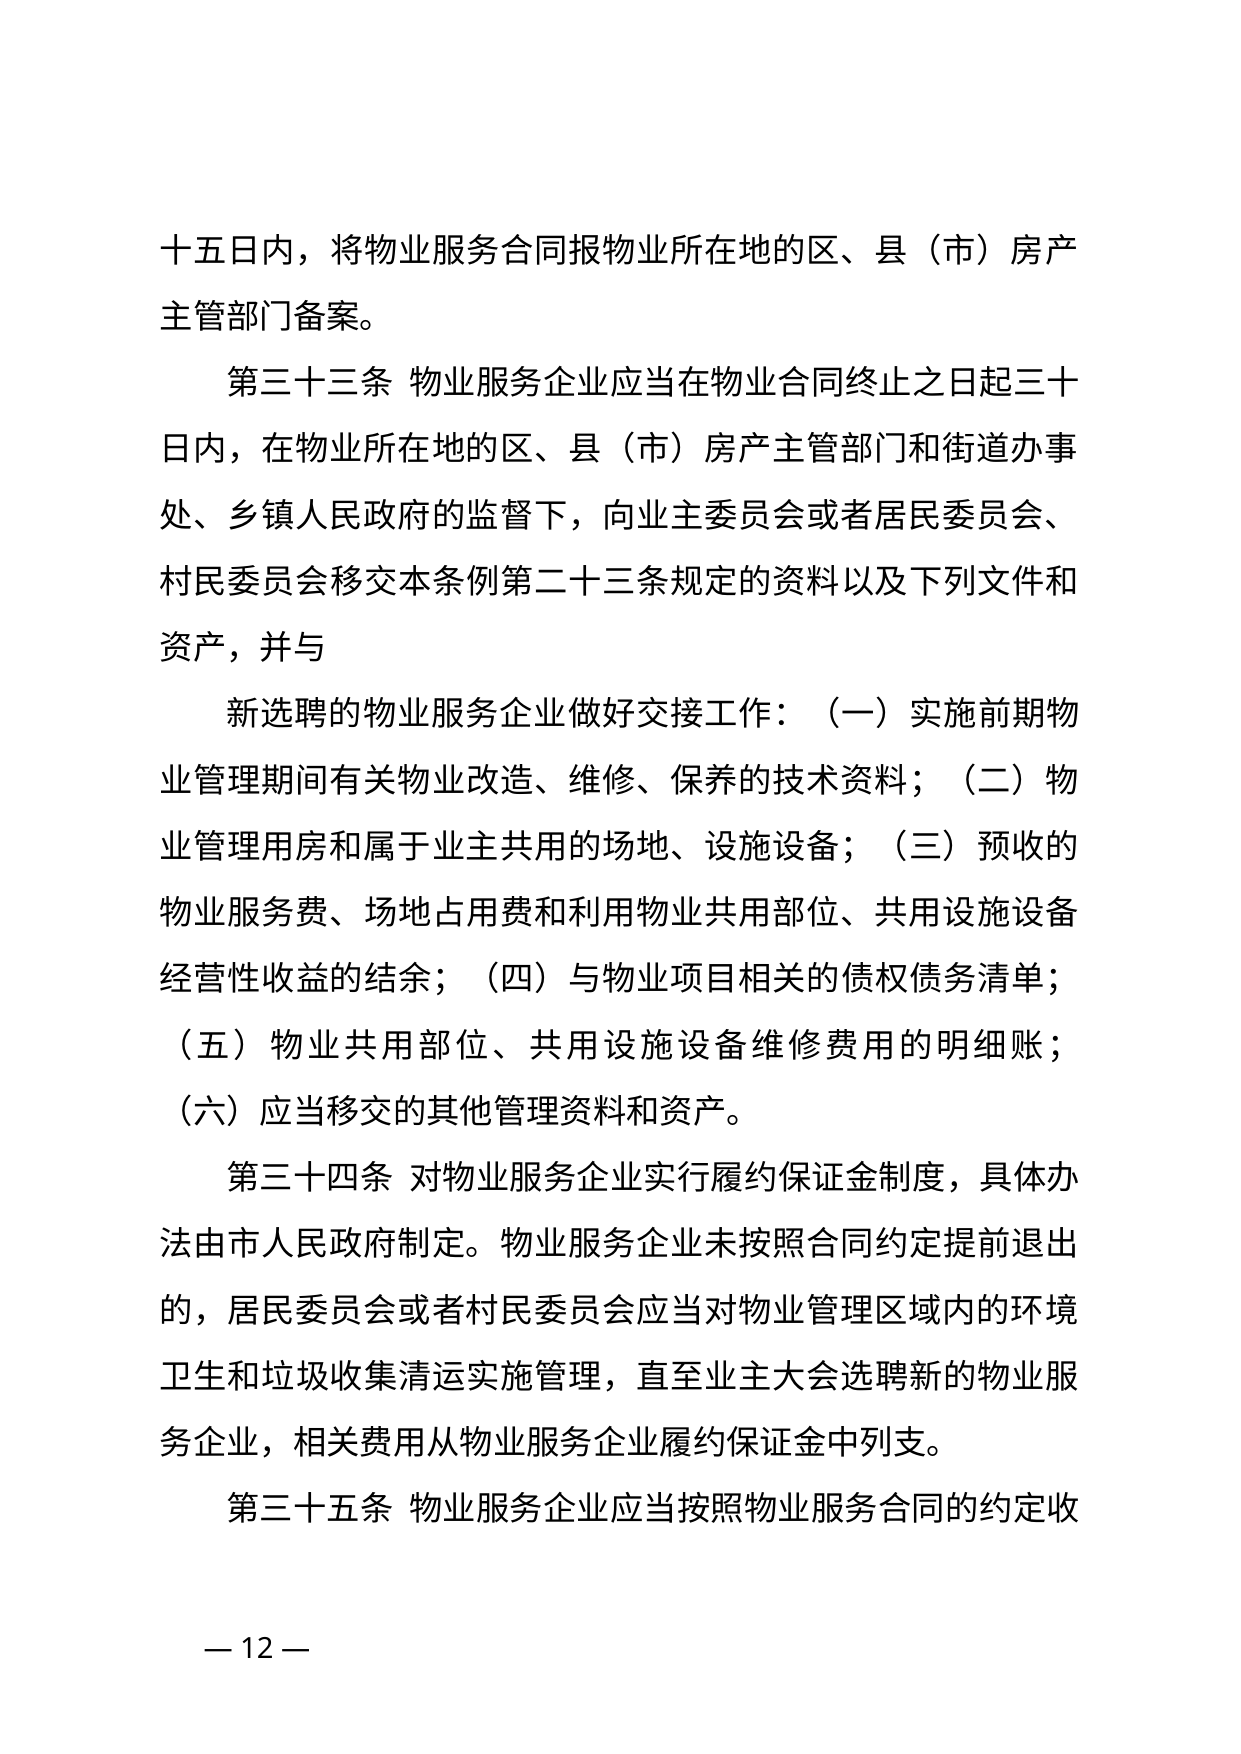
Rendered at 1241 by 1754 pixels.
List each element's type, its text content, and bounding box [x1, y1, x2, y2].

text 第三十三条 物业服务企业应当在物业合同终止之日起三十日内，在物业所在地的区、县（市）房产主管部门和街道办事处、乡镇人民政府的监督下，向业主委员会或者居民委员会、村民委员会移交本条例第二十三条规定的资料以及下列文件和资产，并与 [159, 347, 1081, 678]
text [159, 214, 1081, 347]
text 新选聘的物业服务企业做好交接工作：（一）实施前期物业管理期间有关物业改造、维修、保养的技术资料；（二）物业管理用房和属于业主共用的场地、设施设备；（三）预收的物业服务费、场地占用费和利用物业共用部位、共用设施设备经营性收益的结余；（四）与物业项目相关的债权债务清单；（五）物业共用部位、共用设施设备维修费用的明细账；（六）应当移交的其他管理资料和资产。 [159, 678, 1081, 1142]
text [159, 1473, 1081, 1539]
text 第三十四条 对物业服务企业实行履约保证金制度，具体办法由市人民政府制定。物业服务企业未按照合同约定提前退出的，居民委员会或者村民委员会应当对物业管理区域内的环境卫生和垃圾收集清运实施管理，直至业主大会选聘新的物业服务企业，相关费用从物业服务企业履约保证金中列支。 [159, 1142, 1081, 1473]
